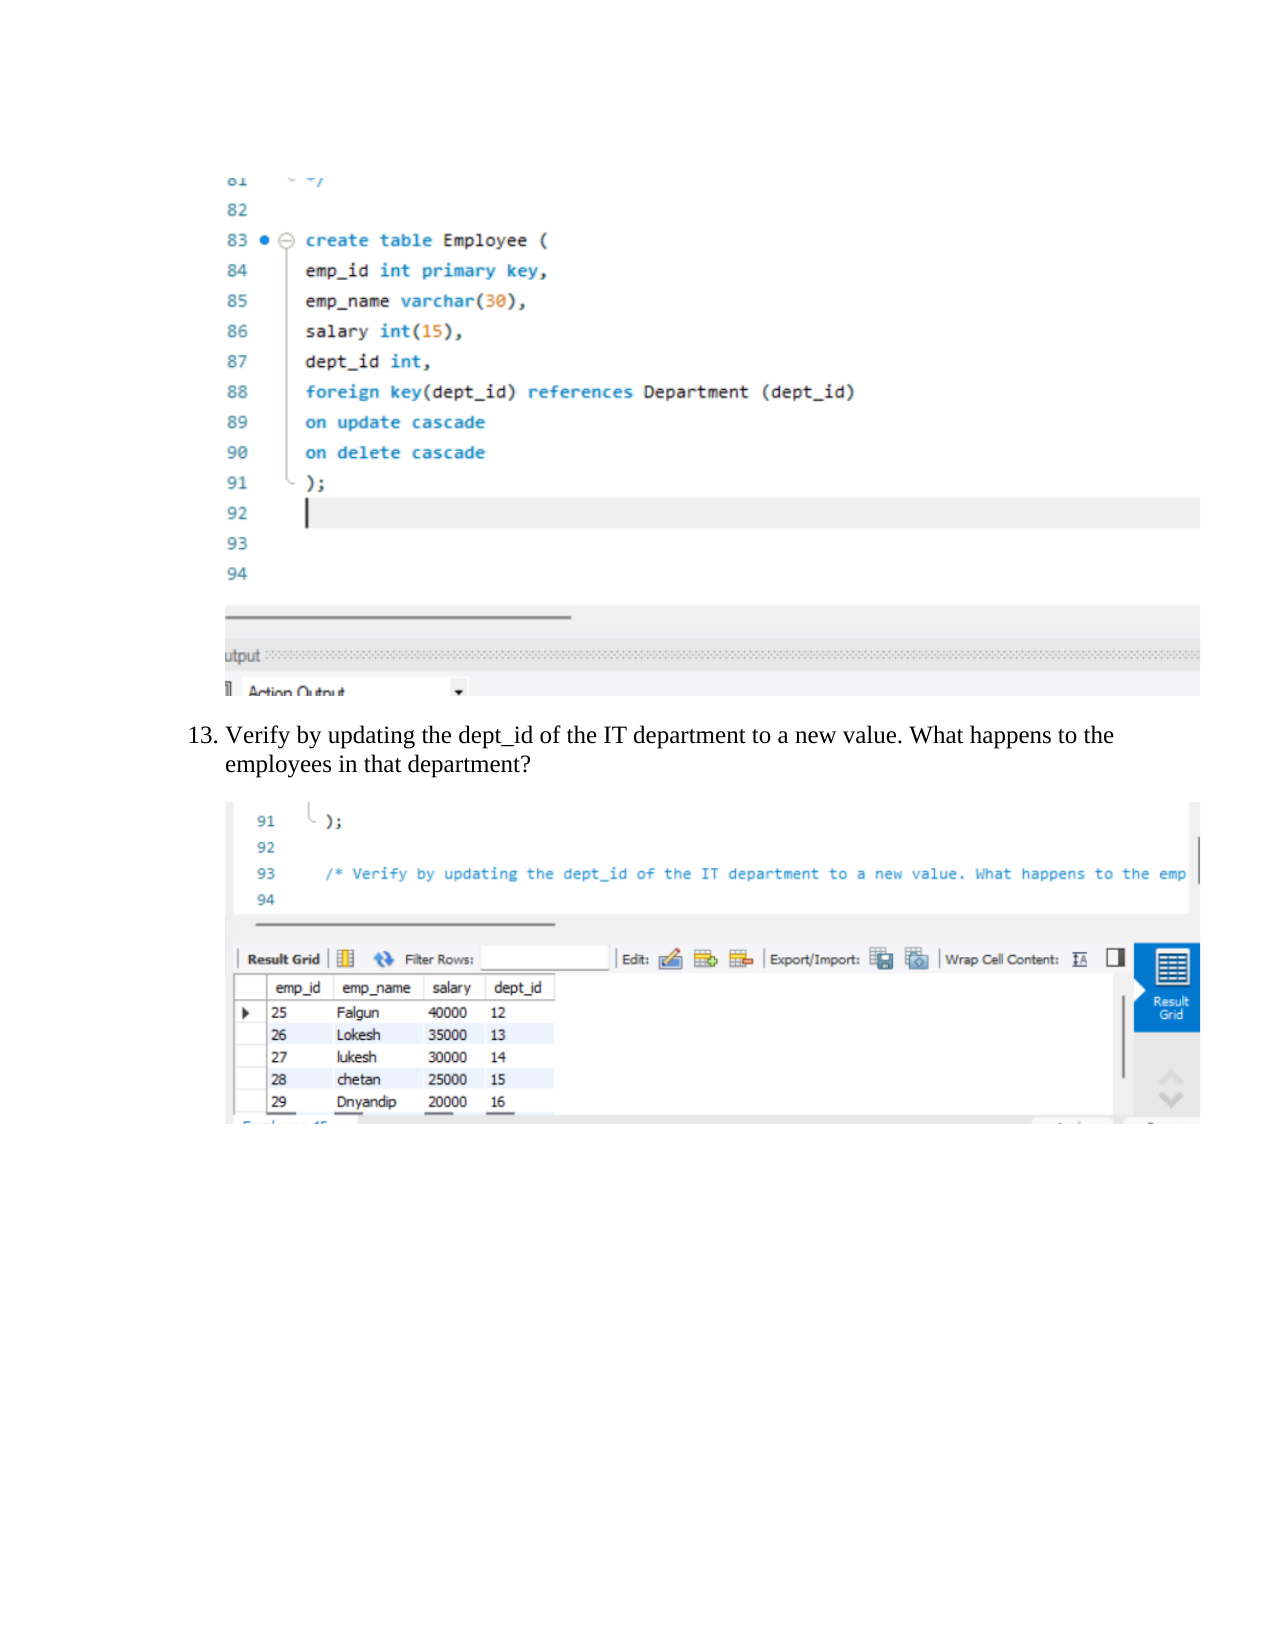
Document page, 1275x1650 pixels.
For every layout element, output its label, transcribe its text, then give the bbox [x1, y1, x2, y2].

list Verify by updating the dept_id of the IT department to a new value. What happens to the employees in that department? [187, 720, 1125, 778]
picture [225, 178, 1200, 696]
picture [225, 802, 1200, 1124]
